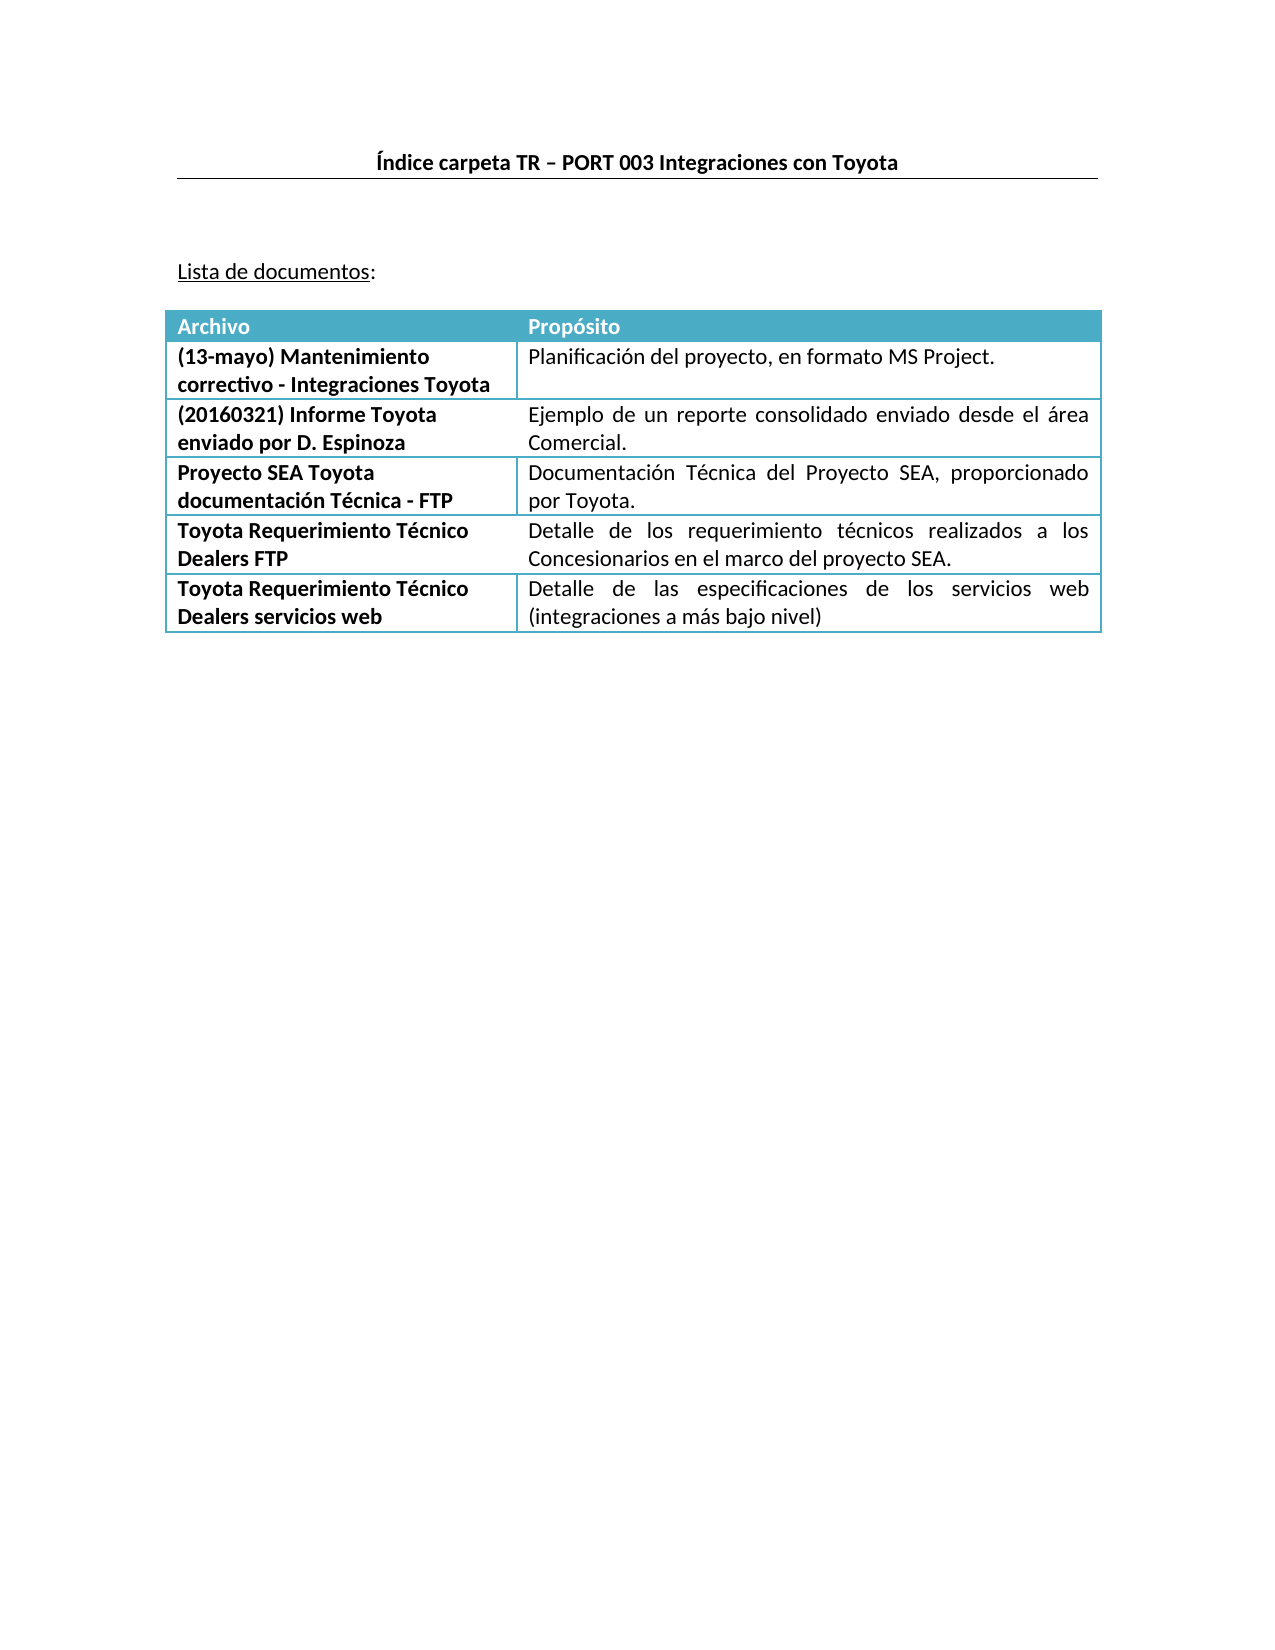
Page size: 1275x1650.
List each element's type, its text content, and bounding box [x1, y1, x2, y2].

table_header Propósito [517, 312, 1100, 340]
table_cell Proyecto SEA Toyota documentación Técnica - FTP [167, 458, 516, 514]
table_cell (20160321) Informe Toyota enviado por D. Espinoza [167, 400, 517, 456]
table_cell Detalle de las especificaciones de los servicios web (integraciones a más bajo nivel) [518, 575, 1100, 631]
table_cell Ejemplo de un reporte consolidado enviado desde el área Comercial. [517, 400, 1100, 456]
text Índice carpeta TR – PORT 003 Integraciones con Toyota [177, 148, 1098, 178]
table_cell Documentación Técnica del Proyecto SEA, proporcionado por Toyota. [518, 458, 1100, 514]
table_cell Planificación del proyecto, en formato MS Project. [518, 342, 1100, 398]
table_cell Detalle de los requerimiento técnicos realizados a los Concesionarios en el marco del proyecto SEA. [517, 516, 1100, 572]
text Lista de documentos: [177, 257, 1098, 285]
table_cell (13-mayo) Mantenimiento correctivo - Integraciones Toyota [167, 342, 516, 398]
table_cell Toyota Requerimiento Técnico Dealers FTP [167, 516, 517, 572]
table_cell Toyota Requerimiento Técnico Dealers servicios web [167, 575, 516, 631]
table_header Archivo [167, 312, 517, 340]
